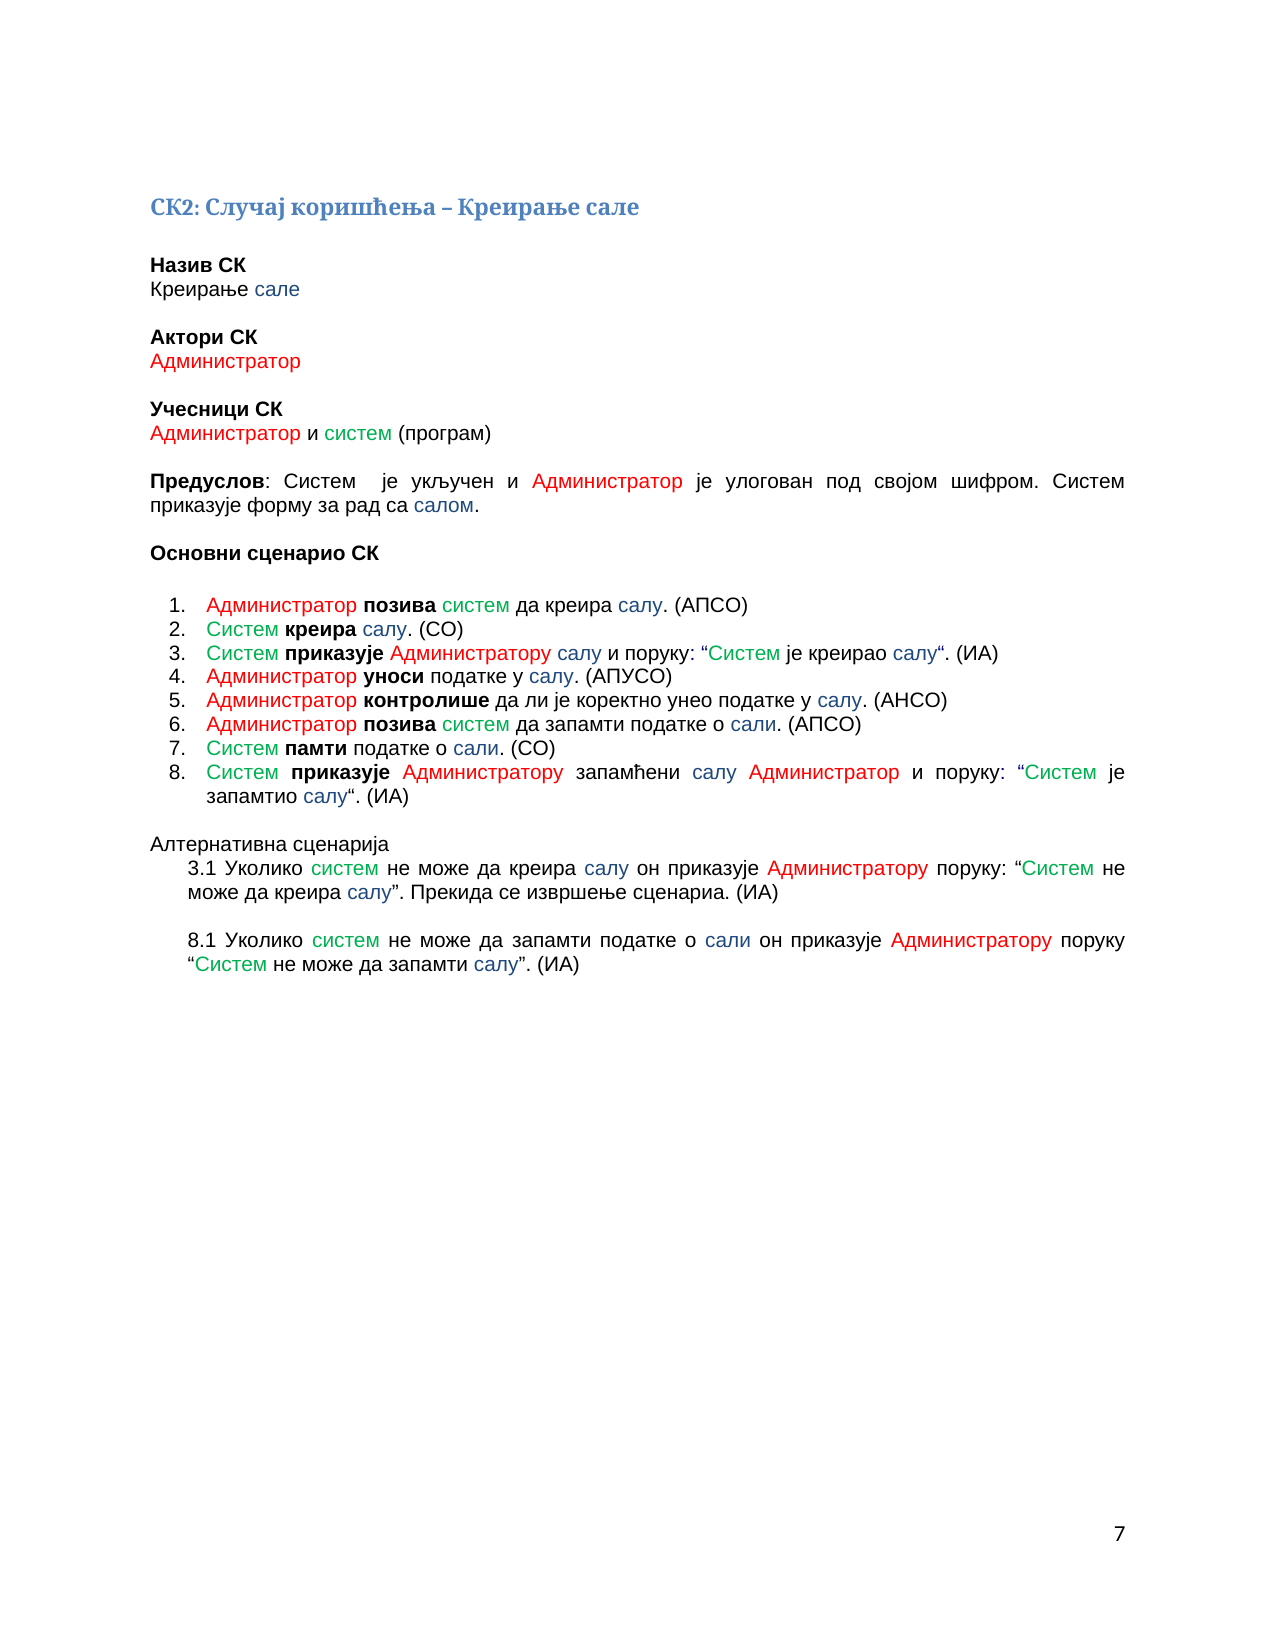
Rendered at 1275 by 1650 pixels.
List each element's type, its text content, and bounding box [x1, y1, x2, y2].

text Назив СК [150, 253, 1125, 277]
text 3.1 Уколико систем не може да креира салу он приказује Администратору поруку: “Систем не може да креира салу”. Прекида се извршење сценариа. (ИА) [187, 856, 1125, 904]
text Креирање сале [150, 277, 1125, 301]
list Администратор позива систем да запамти податке о сали. (АПСО) [169, 712, 1125, 736]
list Администратор позива систем да креира салу. (АПСО) [169, 592, 1125, 616]
list Систем приказује Администратору запамћени салу Администратор и поруку: “Систем је запамтио салу“. (ИА) [169, 760, 1125, 808]
list Систем приказује Администратору салу и поруку: “Систем је креирао салу“. (ИА) [169, 640, 1125, 664]
text Предуслов: Систем је укључен и Администратор je улогован под својом шифром. Систем приказује форму за рад са салом. [150, 469, 1125, 517]
text 8.1 Уколико систем не може да запамти податке о сали он приказује Администратору поруку “Систем не може да запамти салу”. (ИА) [187, 928, 1125, 976]
text Актори СК [150, 325, 1125, 349]
list Администратор уноси податке у салу. (АПУСО) [169, 664, 1125, 688]
subtitle СК2: Случај коришћења – Креирање сале [150, 195, 1125, 221]
list Систем памти податке о сали. (СО) [169, 736, 1125, 760]
list Систем креира салу. (СО) [169, 616, 1125, 640]
text Учесници СК [150, 397, 1125, 421]
text Администратор и систем (програм) [150, 421, 1125, 445]
list Администратор контролише да ли је коректно унео податке у салу. (АНСО) [169, 688, 1125, 712]
text Основни сценарио СК [150, 541, 1125, 564]
text Алтернативна сценарија [150, 832, 1125, 856]
text Администратор [150, 349, 1125, 373]
